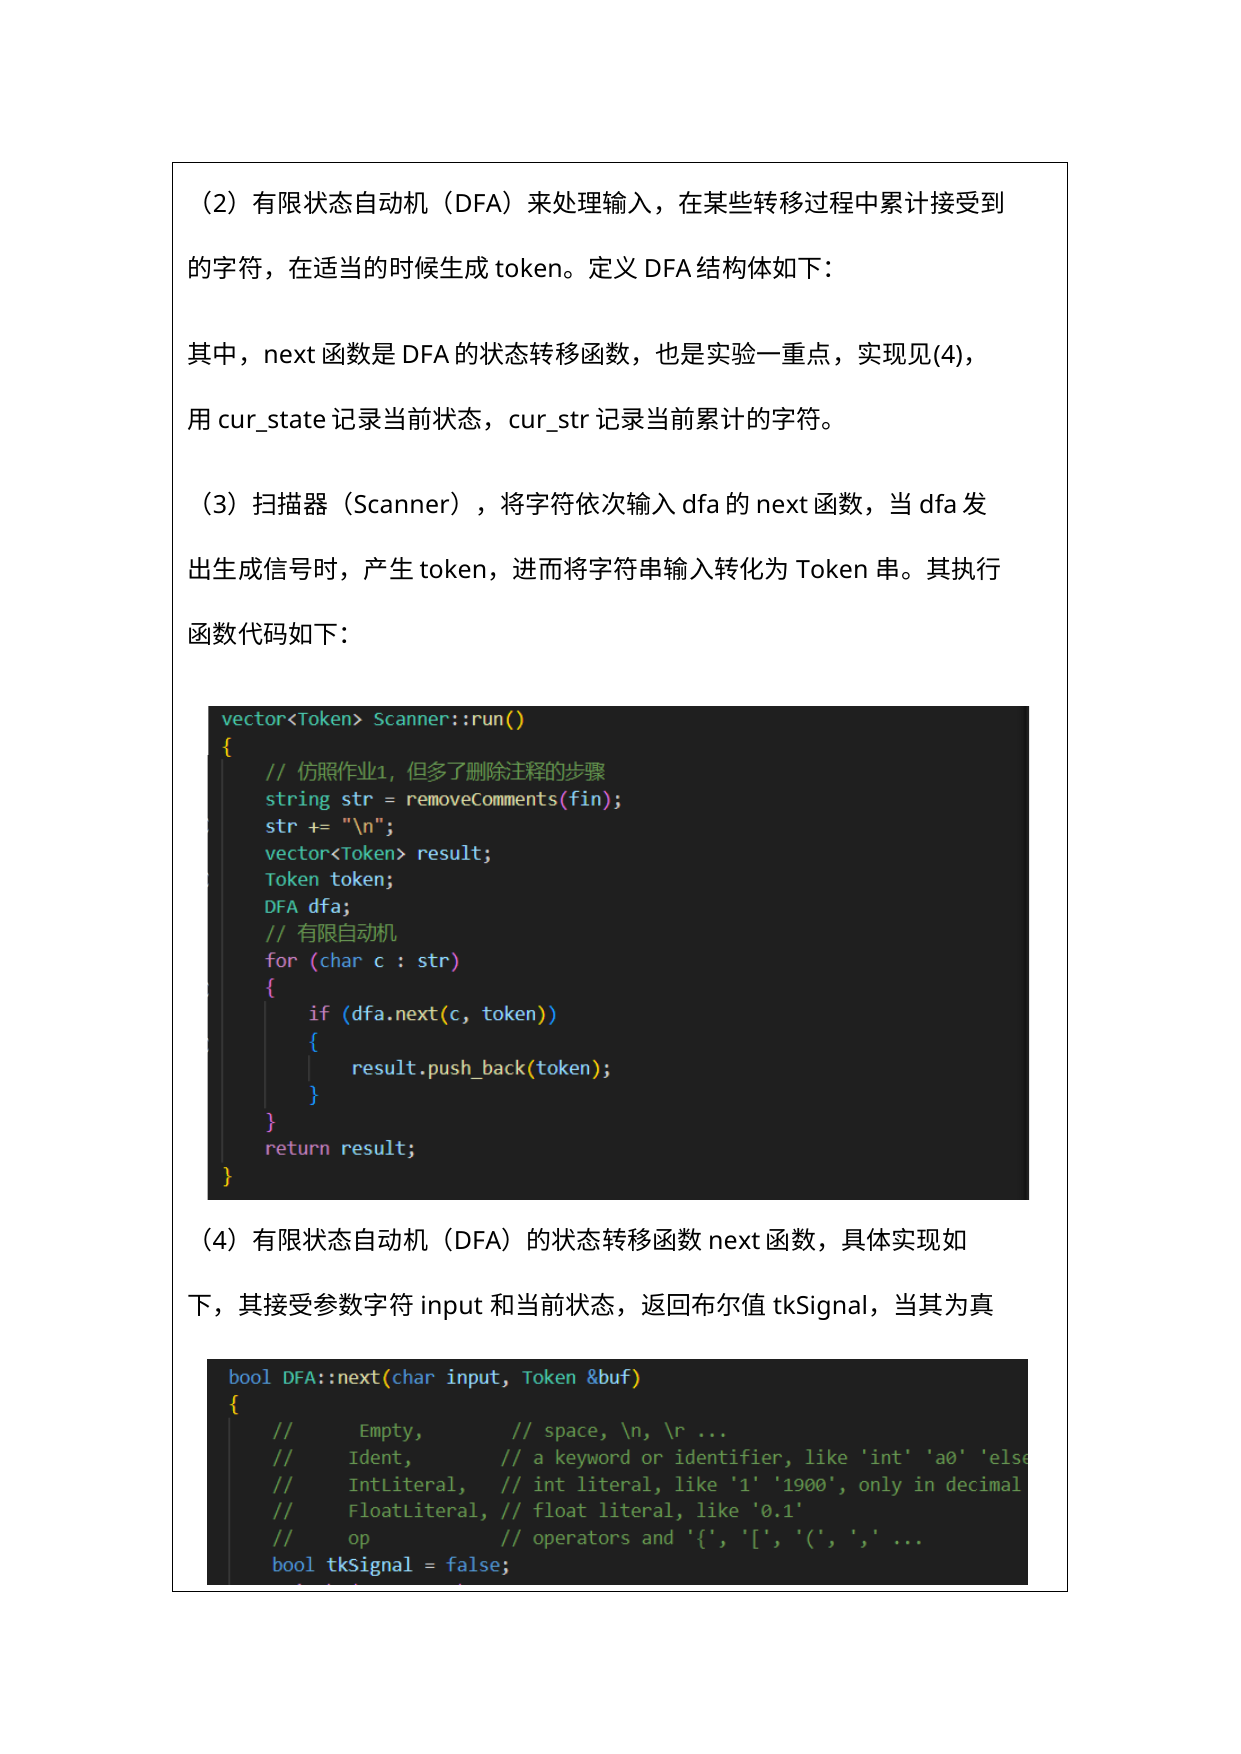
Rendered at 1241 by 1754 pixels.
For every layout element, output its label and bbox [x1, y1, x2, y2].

table_header [173, 163, 1067, 1591]
picture [207, 706, 1030, 1200]
picture [207, 1359, 1028, 1585]
